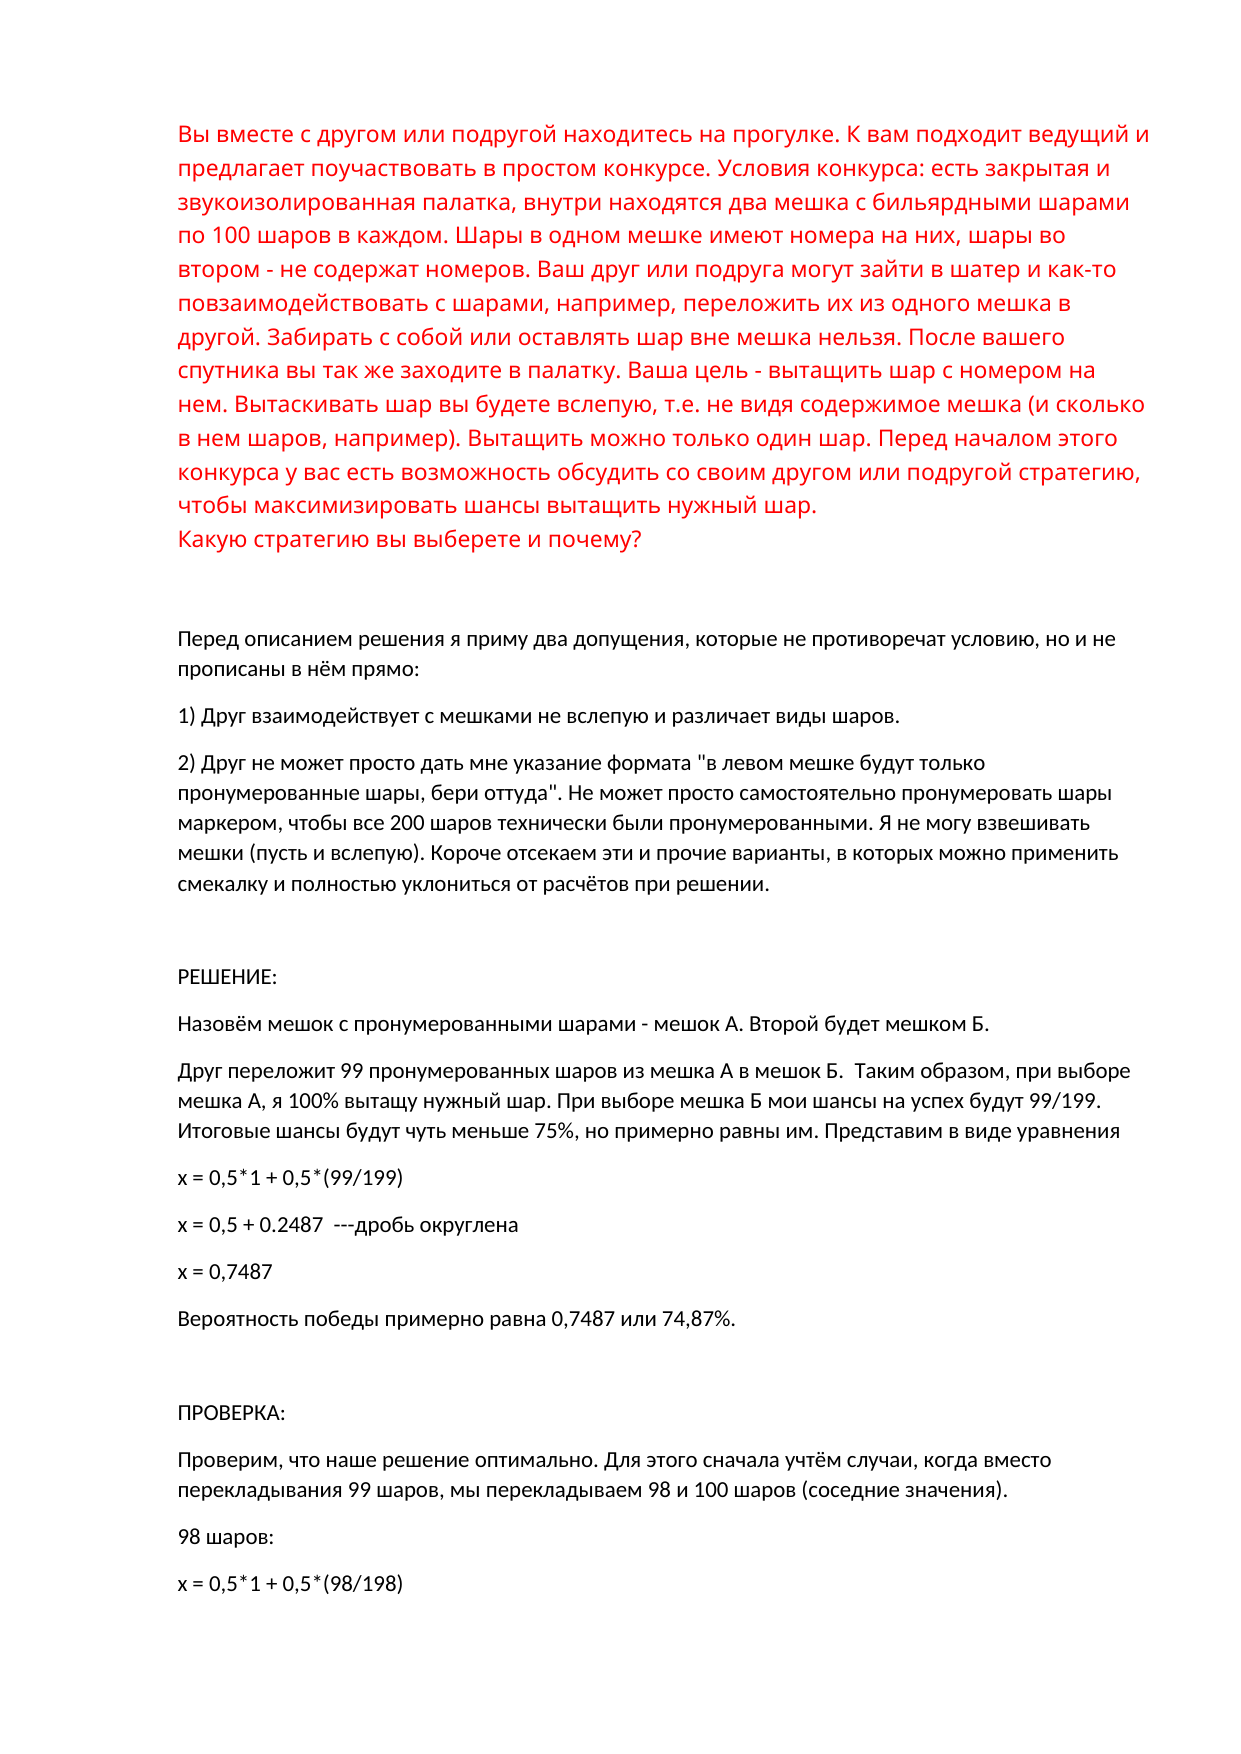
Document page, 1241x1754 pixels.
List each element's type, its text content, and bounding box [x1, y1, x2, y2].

text РЕШЕНИЕ: [177, 962, 1152, 991]
text Вы вместе с другом или подругой находитесь на прогулке. К вам подходит ведущий и предлагает поучаствовать в простом конкурсе. Условия конкурса: есть закрытая и звукоизолированная палатка, внутри находятся два мешка с бильярдными шарами по 100 шаров в каждом. Шары в одном мешке имеют номера на них, шары во втором - не содержат номеров. Ваш друг или подруга могут зайти в шатер и как-то повзаимодействовать с шарами, например, переложить их из одного мешка в другой. Забирать с собой или оставлять шар вне мешка нельзя. После вашего спутника вы так же заходите в палатку. Ваша цель - вытащить шар с номером на нем. Вытаскивать шар вы будете вслепую, т.е. не видя содержимое мешка (и сколько в нем шаров, например). Вытащить можно только один шар. Перед началом этого конкурса у вас есть возможность обсудить со своим другом или подругой стратегию, чтобы максимизировать шансы вытащить нужный шар. Какую стратегию вы выберете и почему? [177, 118, 1152, 554]
text Перед описанием решения я приму два допущения, которые не противоречат условию, но и не прописаны в нём прямо: [177, 624, 1152, 682]
text Назовём мешок с пронумерованными шарами - мешок А. Второй будет мешком Б. [177, 1009, 1152, 1037]
text 1) Друг взаимодействует с мешками не вслепую и различает виды шаров. [177, 701, 1152, 729]
text Друг переложит 99 пронумерованных шаров из мешка А в мешок Б. Таким образом, при выборе мешка А, я 100% вытащу нужный шар. При выборе мешка Б мои шансы на успех будут 99/199. Итоговые шансы будут чуть меньше 75%, но примерно равны им. Представим в виде уравнения [177, 1056, 1152, 1145]
text 2) Друг не может просто дать мне указание формата "в левом мешке будут только пронумерованные шары, бери оттуда". Не может просто самостоятельно пронумеровать шары маркером, чтобы все 200 шаров технически были пронумерованными. Я не могу взвешивать мешки (пусть и вслепую). Короче отсекаем эти и прочие варианты, в которых можно применить смекалку и полностью уклониться от расчётов при решении. [177, 748, 1152, 897]
text ПРОВЕРКА: [177, 1398, 1152, 1426]
text 98 шаров: [177, 1522, 1152, 1550]
text Проверим, что наше решение оптимально. Для этого сначала учтём случаи, когда вместо перекладывания 99 шаров, мы перекладываем 98 и 100 шаров (соседние значения). [177, 1445, 1152, 1503]
text х = 0,5*1 + 0,5*(99/199) [177, 1163, 1152, 1192]
text Вероятность победы примерно равна 0,7487 или 74,87%. [177, 1304, 1152, 1332]
text х = 0,5 + 0.2487 ---дробь округлена [177, 1210, 1152, 1238]
text х = 0,5*1 + 0,5*(98/198) [177, 1569, 1152, 1597]
text х = 0,7487 [177, 1257, 1152, 1285]
